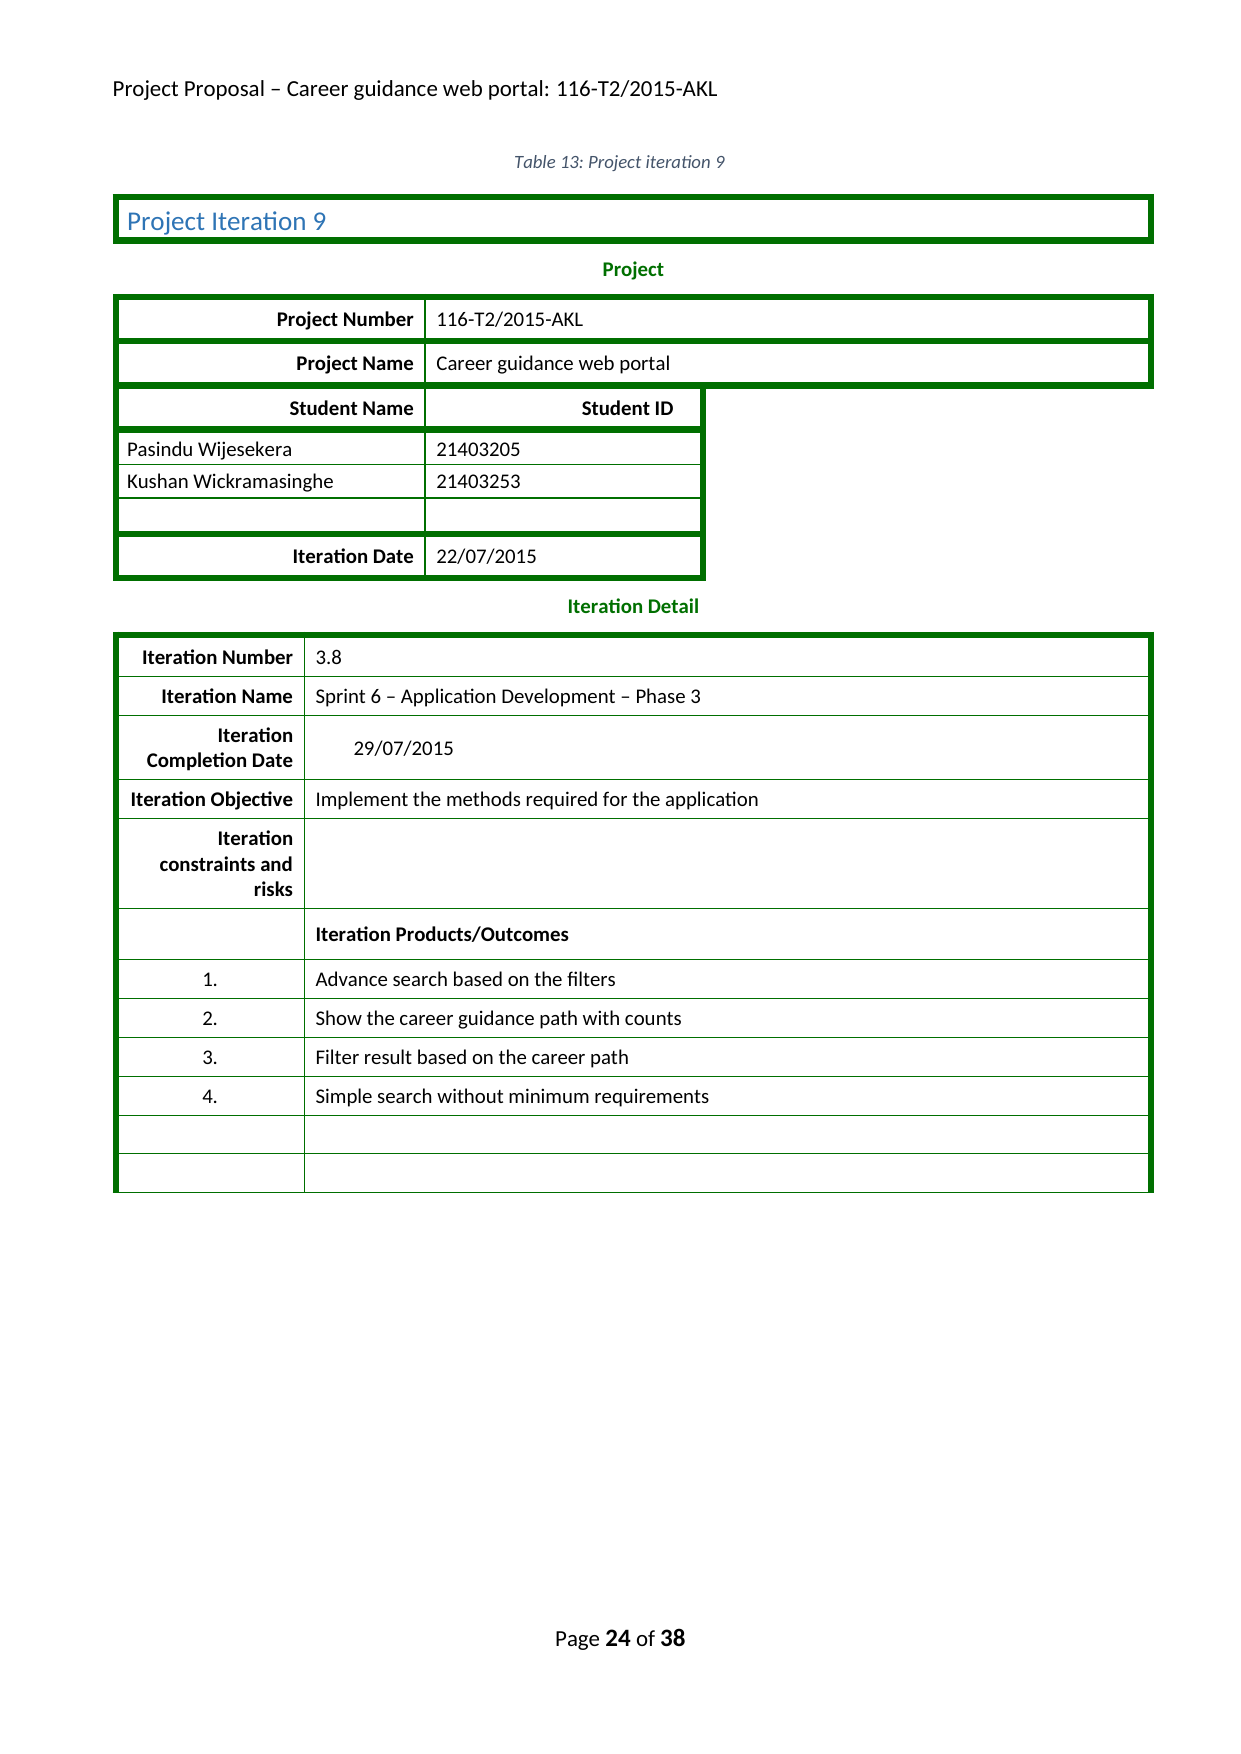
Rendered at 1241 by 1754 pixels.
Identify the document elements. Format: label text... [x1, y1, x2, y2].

table_cell Filter result based on the career path [305, 1038, 1148, 1076]
table_cell Student ID [426, 389, 700, 426]
table_header [909, 200, 1148, 237]
table_cell Iteration Completion Date [119, 716, 304, 779]
table_cell [119, 1154, 304, 1192]
table_cell [305, 1116, 1148, 1153]
table_cell Simple search without minimum requirements [305, 1077, 1148, 1115]
table_cell [119, 499, 424, 531]
table_cell [119, 1116, 304, 1153]
table_cell 1. [119, 960, 304, 998]
table_cell Iteration Name [119, 677, 304, 715]
table_cell 22/07/2015 [426, 537, 700, 575]
table_cell 29/07/2015 [305, 716, 1148, 779]
table_cell 116-T2/2015-AKL [426, 300, 1148, 338]
table_header [667, 200, 909, 237]
table_cell Iteration Detail [116, 575, 1151, 632]
table_cell 21403205 [426, 433, 700, 464]
table_header Project Iteration 9 [119, 200, 667, 237]
table_cell Pasindu Wijesekera [119, 433, 424, 464]
table_cell Project Number [119, 300, 424, 338]
table_cell Iteration Number [119, 638, 304, 676]
table_cell Kushan Wickramasinghe [119, 465, 424, 497]
table_cell Career guidance web portal [426, 344, 1148, 382]
table_cell 3.8 [305, 638, 1148, 676]
table_cell Sprint 6 – Application Development – Phase 3 [305, 677, 1148, 715]
table_cell Iteration Date [119, 537, 424, 575]
table_cell [119, 909, 304, 959]
table_cell 4. [119, 1077, 304, 1115]
text Table 13: Project iteration 9 [112, 150, 1128, 173]
table_cell Project Name [119, 344, 424, 382]
table_cell Iteration Products/Outcomes [305, 909, 1148, 959]
table_cell Iteration Objective [119, 780, 304, 818]
table_cell Project [116, 244, 1151, 294]
table_cell Student Name [119, 389, 424, 426]
table_cell 3. [119, 1038, 304, 1076]
table_cell [426, 499, 700, 531]
table_cell 2. [119, 999, 304, 1037]
table_cell Iteration constraints and risks [119, 819, 304, 908]
table_cell [305, 1154, 1148, 1192]
table_cell Advance search based on the filters [305, 960, 1148, 998]
table_cell [305, 819, 1148, 908]
table_cell 21403253 [426, 465, 700, 497]
table_cell Implement the methods required for the application [305, 780, 1148, 818]
table_cell Show the career guidance path with counts [305, 999, 1148, 1037]
